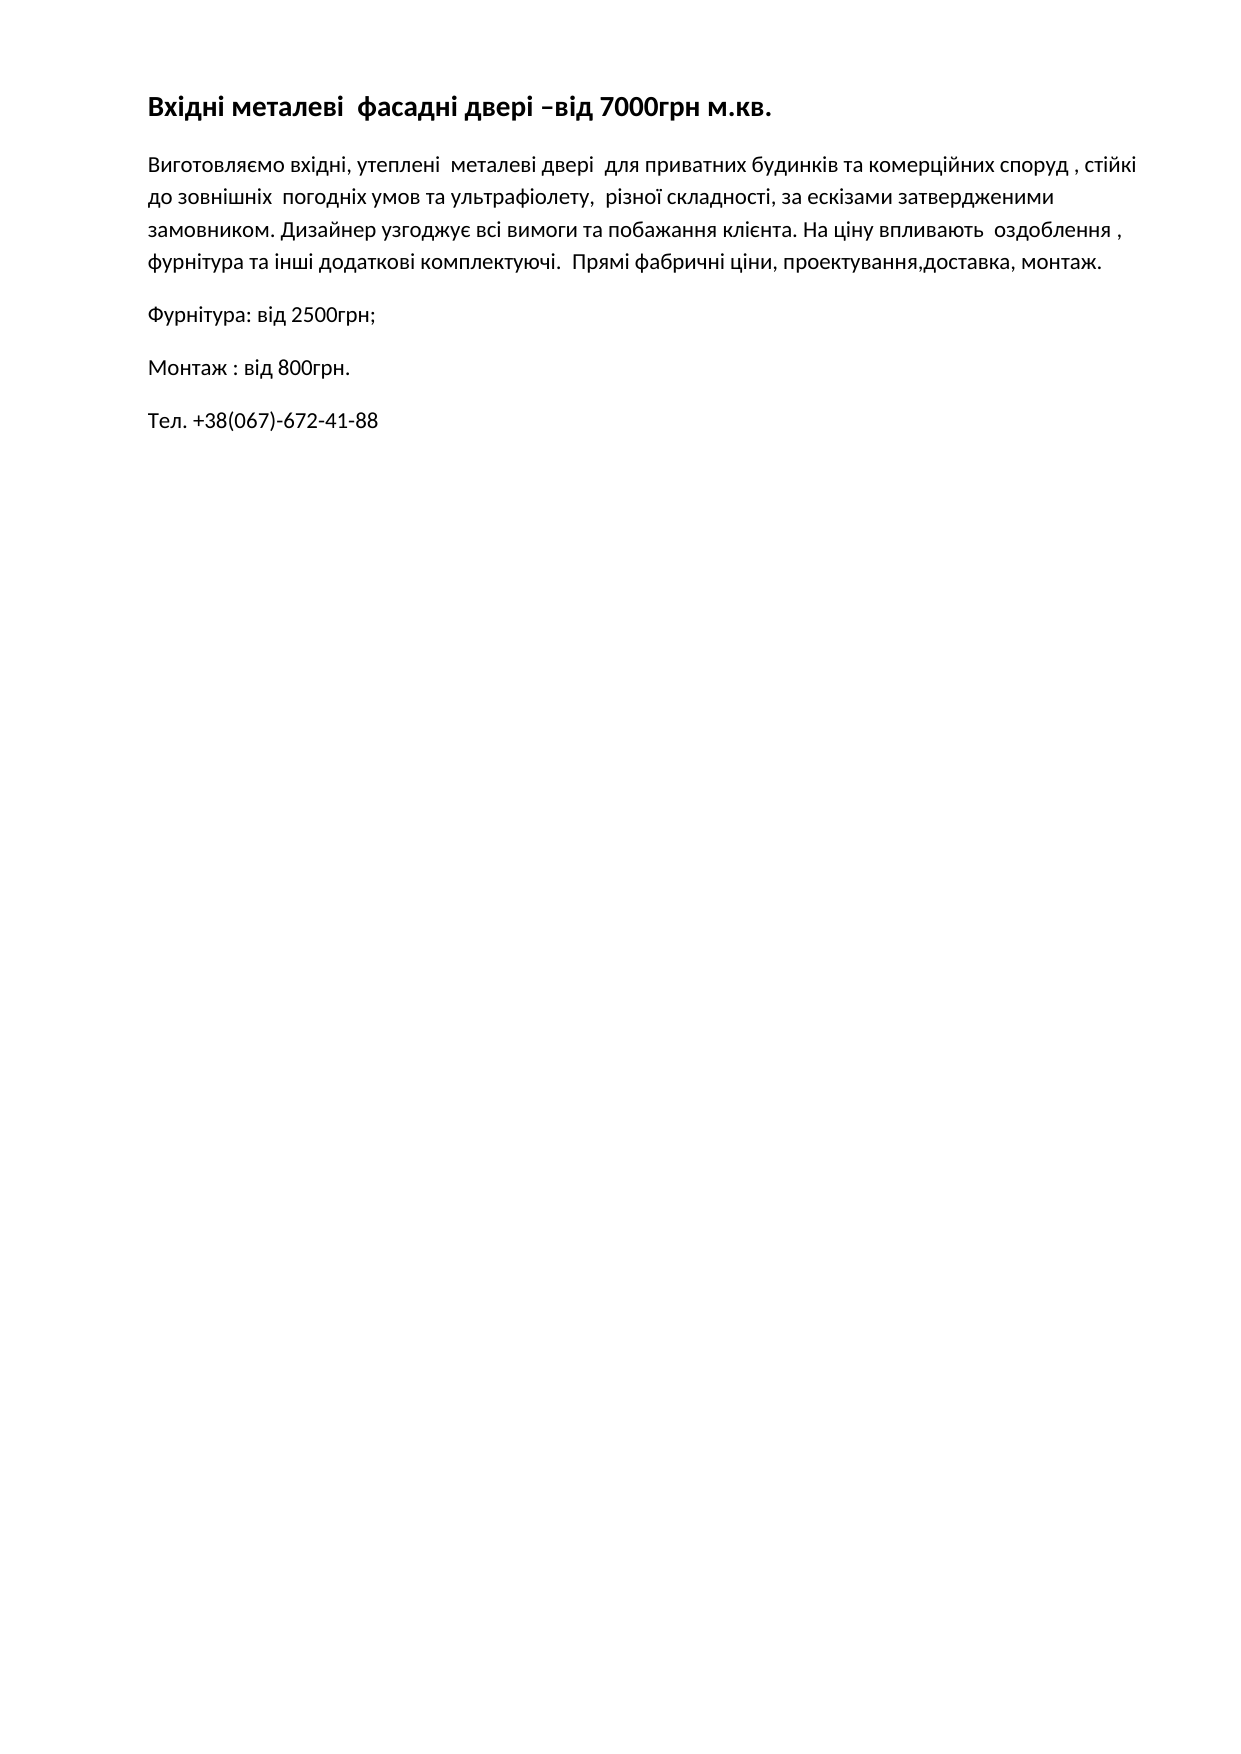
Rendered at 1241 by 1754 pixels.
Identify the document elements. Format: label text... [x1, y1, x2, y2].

text Тел. +38(067)-672-41-88 [148, 406, 1152, 434]
text Виготовляємо вхідні, утеплені металеві двері для приватних будинків та комерційних споруд , стійкі до зовнішніх погодніх умов та ультрафіолету, різної складності, за ескізами затвердженими замовником. Дизайнер узгоджує всі вимоги та побажання клієнта. На ціну впливають оздоблення , фурнітура та інші додаткові комплектуючі. Прямі фабричні ціни, проектування,доставка, монтаж. [148, 150, 1152, 275]
text Монтаж : від 800грн. [148, 353, 1152, 381]
text Вхідні металеві фасадні двері –від 7000грн м.кв. [148, 88, 1152, 124]
text Фурнітура: від 2500грн; [148, 300, 1152, 328]
